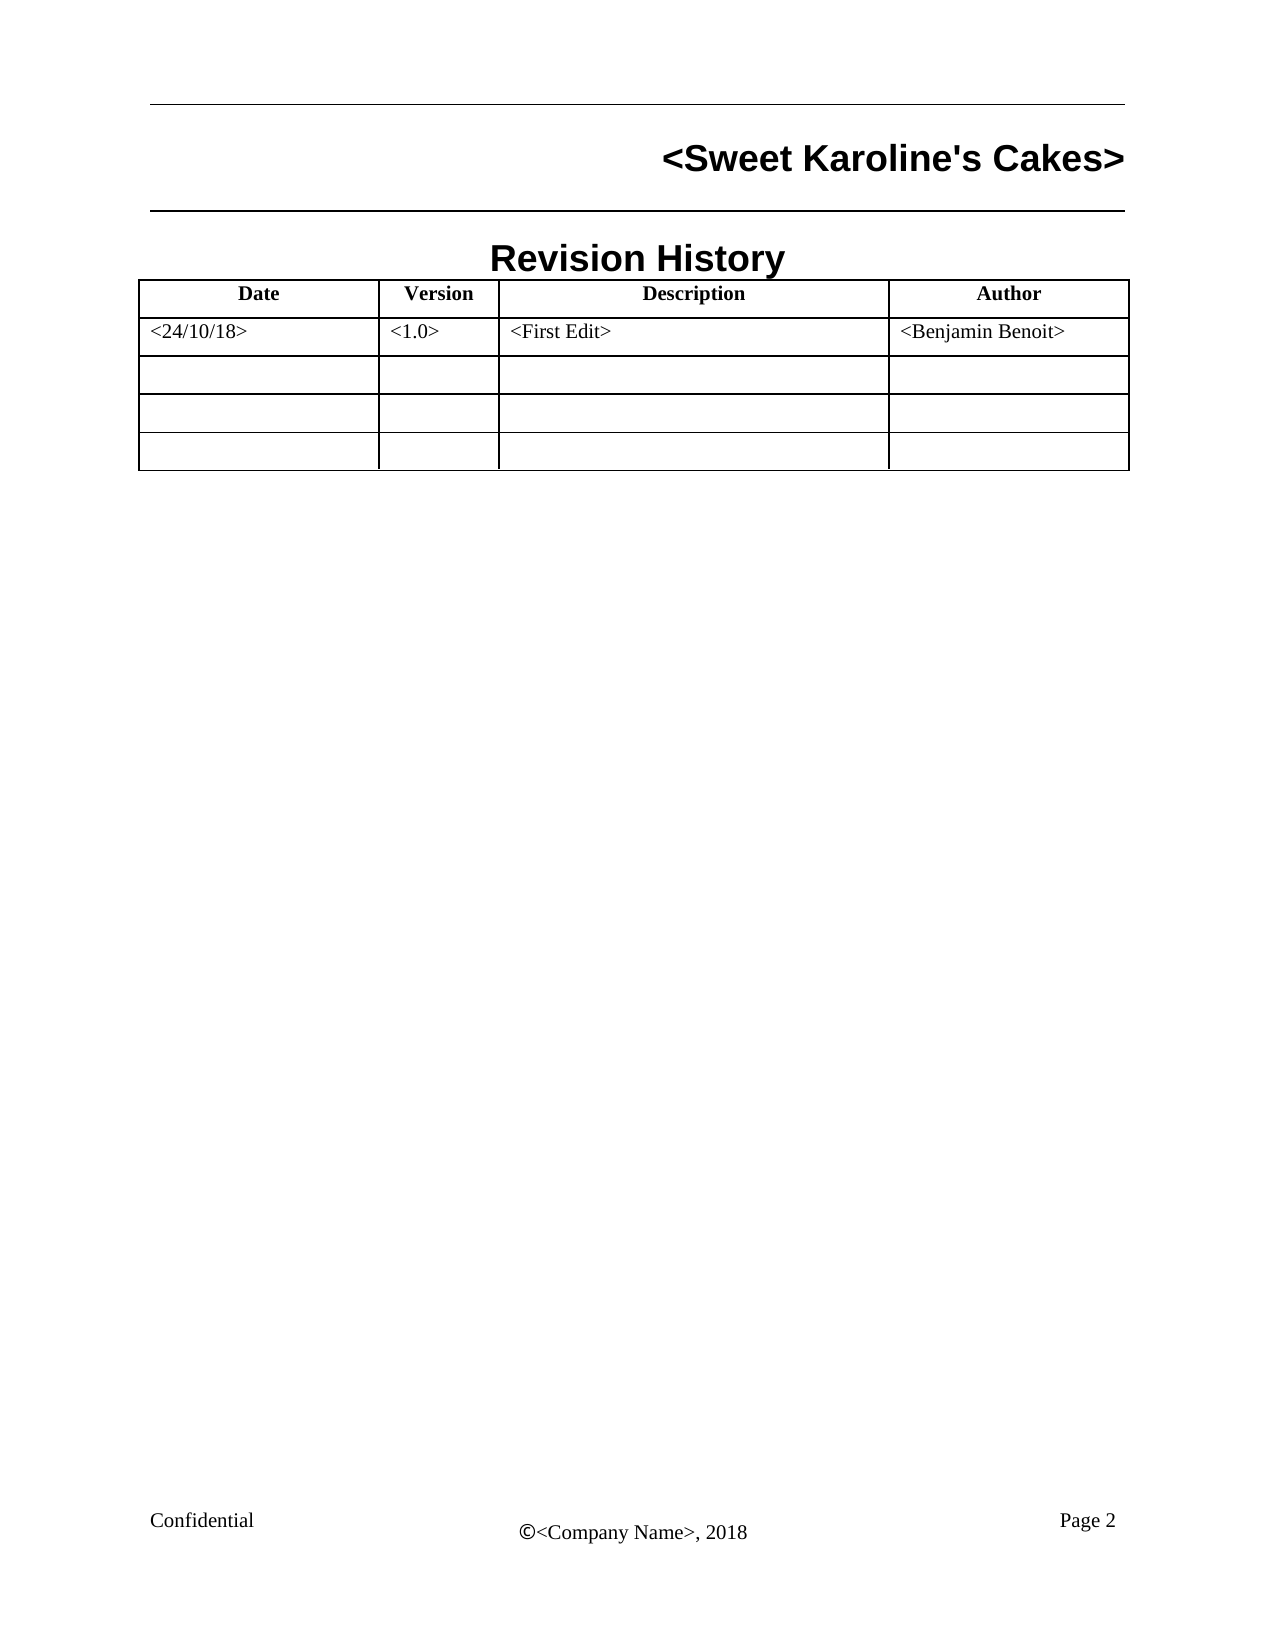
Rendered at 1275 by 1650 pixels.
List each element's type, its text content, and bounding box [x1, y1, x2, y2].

table_cell [500, 395, 888, 431]
table_header Date [140, 281, 378, 317]
table_cell <24/10/18> [140, 319, 378, 355]
table_header Version [380, 281, 498, 317]
table_cell [890, 395, 1128, 431]
table_cell [140, 395, 378, 431]
table_cell <1.0> [380, 319, 498, 355]
table_cell <Benjamin Benoit> [890, 319, 1128, 355]
table_cell [890, 357, 1128, 393]
table_header Author [890, 281, 1128, 317]
table_cell <First Edit> [500, 319, 888, 355]
table_cell [140, 357, 378, 393]
table_cell [380, 433, 498, 469]
table_cell [380, 395, 498, 431]
table_cell [380, 357, 498, 393]
table_cell [890, 433, 1128, 469]
table_cell [140, 433, 378, 469]
table_cell [500, 357, 888, 393]
table_header Description [500, 281, 888, 317]
title Revision History [150, 236, 1125, 279]
table_cell [500, 433, 888, 469]
